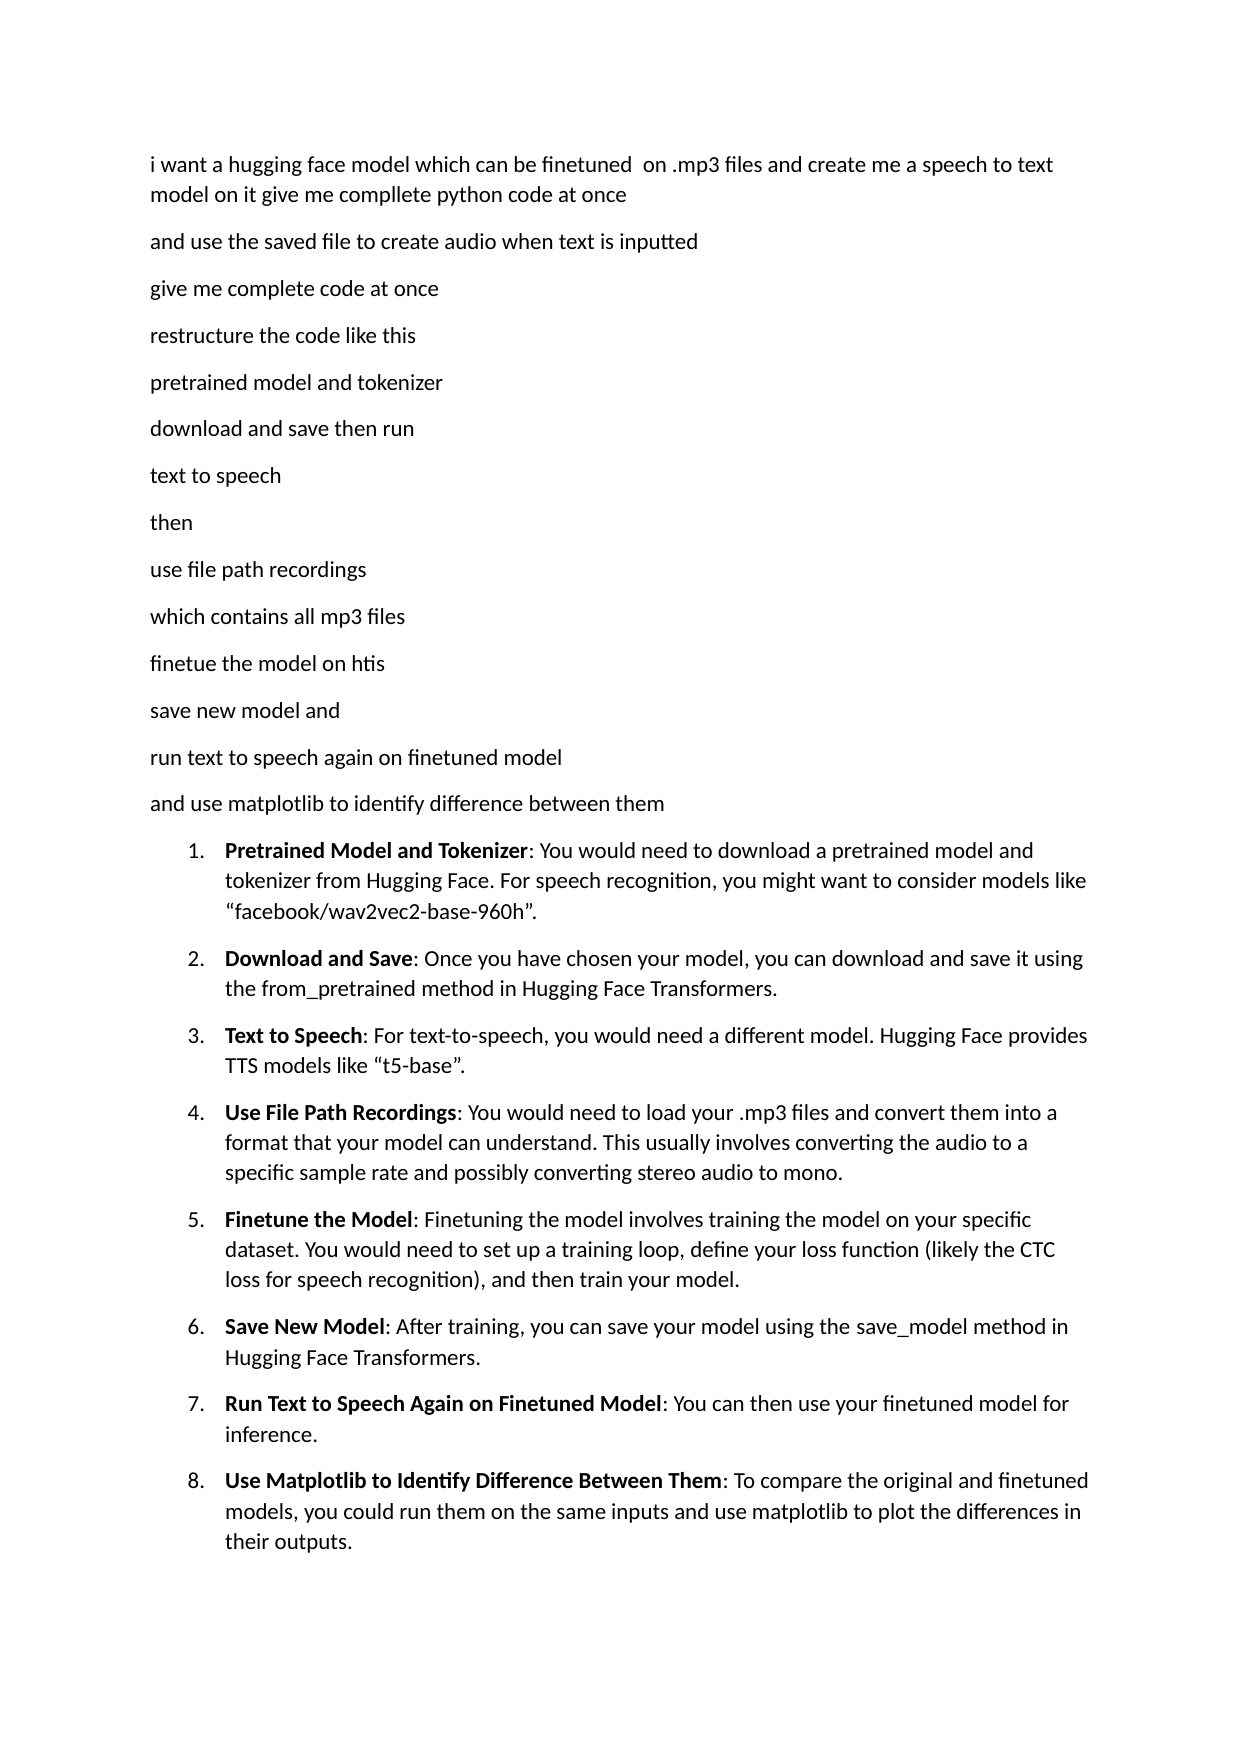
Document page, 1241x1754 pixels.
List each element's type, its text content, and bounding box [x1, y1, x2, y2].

list Pretrained Model and Tokenizer: You would need to download a pretrained model and tokenizer from Hugging Face. For speech recognition, you might want to consider models like “facebook/wav2vec2-base-960h”. [187, 836, 1090, 925]
text use file path recordings [150, 555, 1090, 583]
text run text to speech again on finetuned model [150, 743, 1090, 771]
text text to speech [150, 461, 1090, 489]
text i want a hugging face model which can be finetuned on .mp3 files and create me a speech to text model on it give me compllete python code at once [150, 150, 1090, 208]
text pretrained model and tokenizer [150, 368, 1090, 396]
text finetue the model on htis [150, 649, 1090, 677]
list Text to Speech: For text-to-speech, you would need a different model. Hugging Face provides TTS models like “t5-base”. [187, 1021, 1090, 1079]
list Run Text to Speech Again on Finetuned Model: You can then use your finetuned model for inference. [187, 1389, 1090, 1448]
list Use Matplotlib to Identify Difference Between Them: To compare the original and finetuned models, you could run them on the same inputs and use matplotlib to plot the differences in their outputs. [187, 1467, 1090, 1555]
text restructure the code like this [150, 321, 1090, 349]
text save new model and [150, 696, 1090, 724]
text give me complete code at once [150, 274, 1090, 302]
list Download and Save: Once you have chosen your model, you can download and save it using the from_pretrained method in Hugging Face Transformers. [187, 944, 1090, 1002]
list Save New Model: After training, you can save your model using the save_model method in Hugging Face Transformers. [187, 1312, 1090, 1371]
list Finetune the Model: Finetuning the model involves training the model on your specific dataset. You would need to set up a training loop, define your loss function (likely the CTC loss for speech recognition), and then train your model. [187, 1205, 1090, 1294]
text then [150, 508, 1090, 536]
list Use File Path Recordings: You would need to load your .mp3 files and convert them into a format that your model can understand. This usually involves converting the audio to a specific sample rate and possibly converting stereo audio to mono. [187, 1098, 1090, 1186]
text and use the saved file to create audio when text is inputted [150, 227, 1090, 255]
text download and save then run [150, 414, 1090, 443]
text and use matplotlib to identify difference between them [150, 789, 1090, 818]
text which contains all mp3 files [150, 602, 1090, 630]
